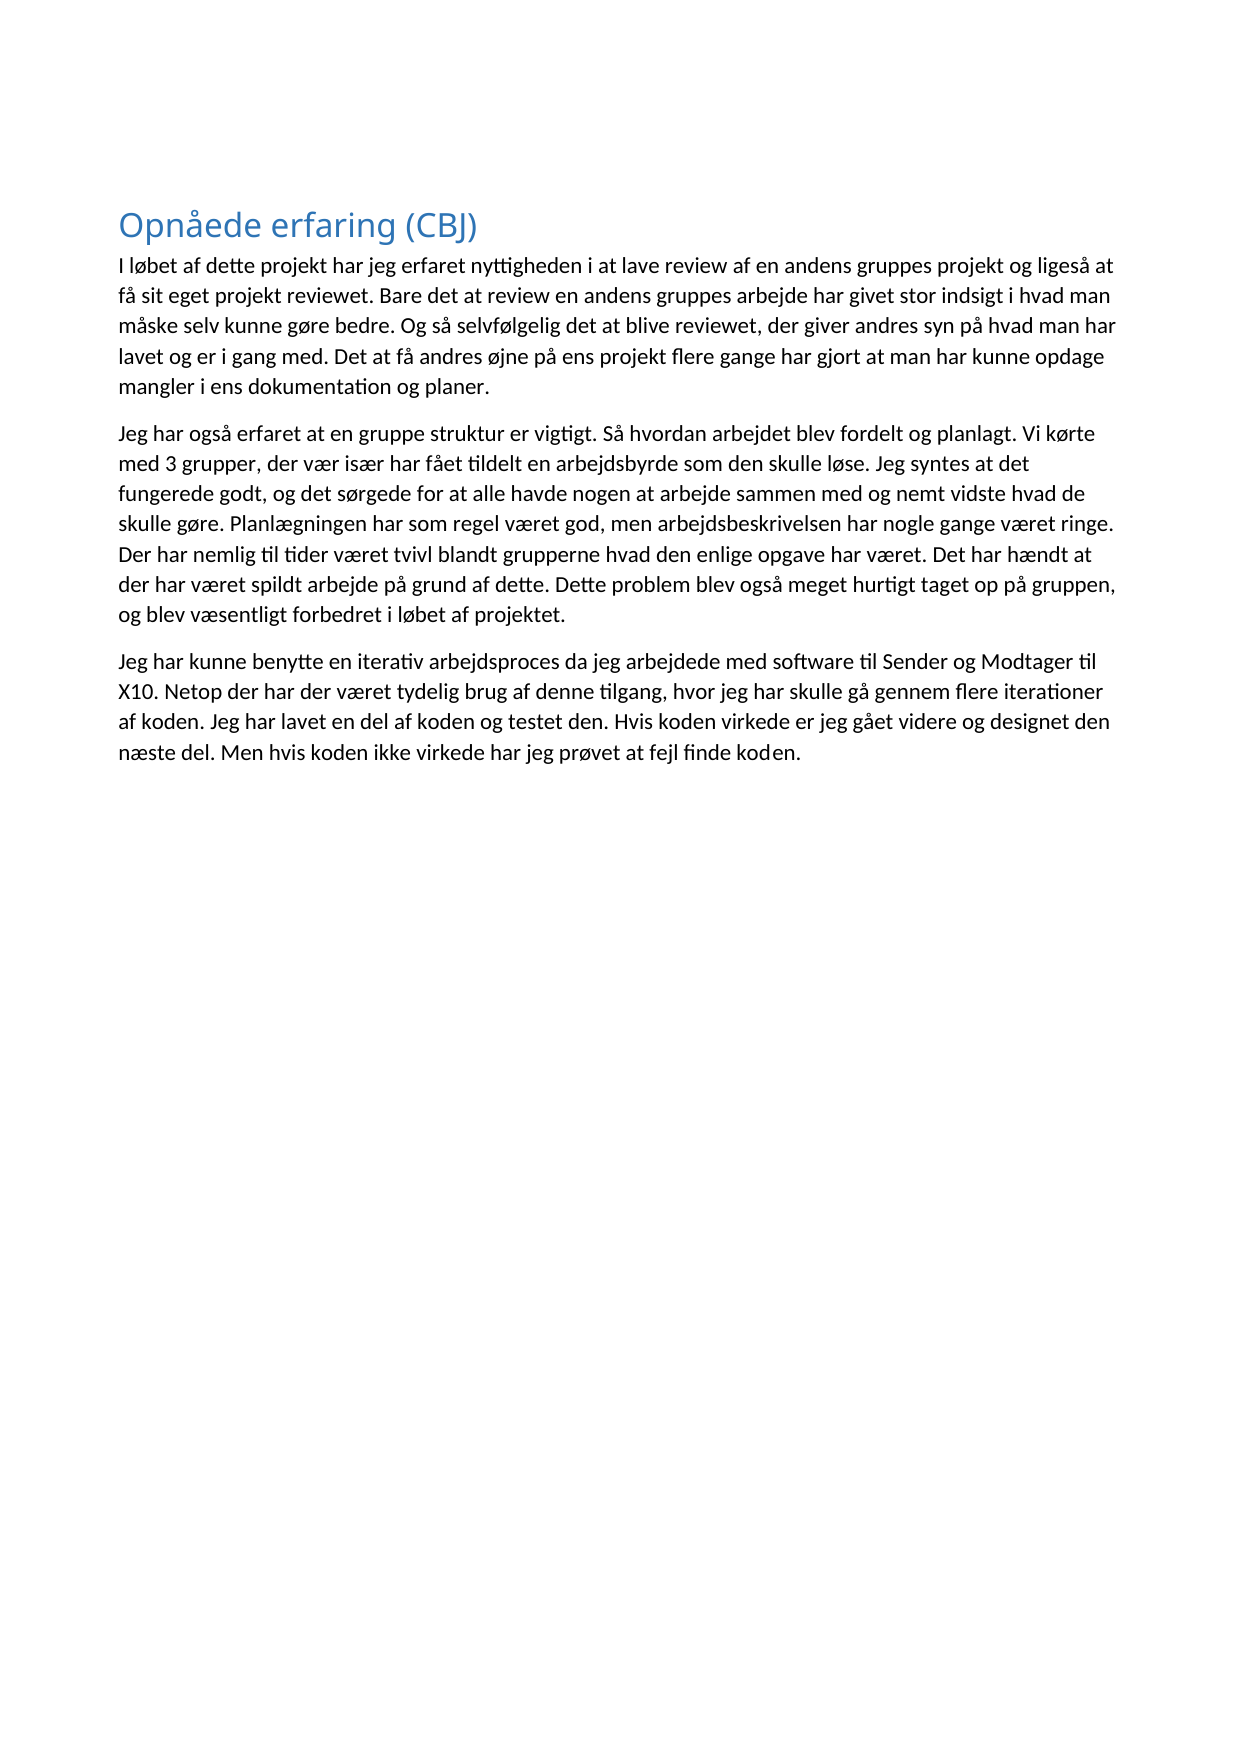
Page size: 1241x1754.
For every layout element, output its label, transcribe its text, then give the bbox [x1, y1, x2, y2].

subtitle Opnåede erfaring (CBJ) [118, 202, 1122, 248]
text I løbet af dette projekt har jeg erfaret nyttigheden i at lave review af en andens gruppes projekt og ligeså at få sit eget projekt reviewet. Bare det at review en andens gruppes arbejde har givet stor indsigt i hvad man måske selv kunne gøre bedre. Og så selvfølgelig det at blive reviewet, der giver andres syn på hvad man har lavet og er i gang med. Det at få andres øjne på ens projekt flere gange har gjort at man har kunne opdage mangler i ens dokumentation og planer. [118, 251, 1122, 400]
text Jeg har kunne benytte en iterativ arbejdsproces da jeg arbejdede med software til Sender og Modtager til X10. Netop der har der været tydelig brug af denne tilgang, hvor jeg har skulle gå gennem flere iterationer af koden. Jeg har lavet en del af koden og testet den. Hvis koden virkede er jeg gået videre og designet den næste del. Men hvis koden ikke virkede har jeg prøvet at fejl finde koden. [118, 647, 1122, 766]
text Jeg har også erfaret at en gruppe struktur er vigtigt. Så hvordan arbejdet blev fordelt og planlagt. Vi kørte med 3 grupper, der vær især har fået tildelt en arbejdsbyrde som den skulle løse. Jeg syntes at det fungerede godt, og det sørgede for at alle havde nogen at arbejde sammen med og nemt vidste hvad de skulle gøre. Planlægningen har som regel været god, men arbejdsbeskrivelsen har nogle gange været ringe. Der har nemlig til tider været tvivl blandt grupperne hvad den enlige opgave har været. Det har hændt at der har været spildt arbejde på grund af dette. Dette problem blev også meget hurtigt taget op på gruppen, og blev væsentligt forbedret i løbet af projektet. [118, 419, 1122, 628]
